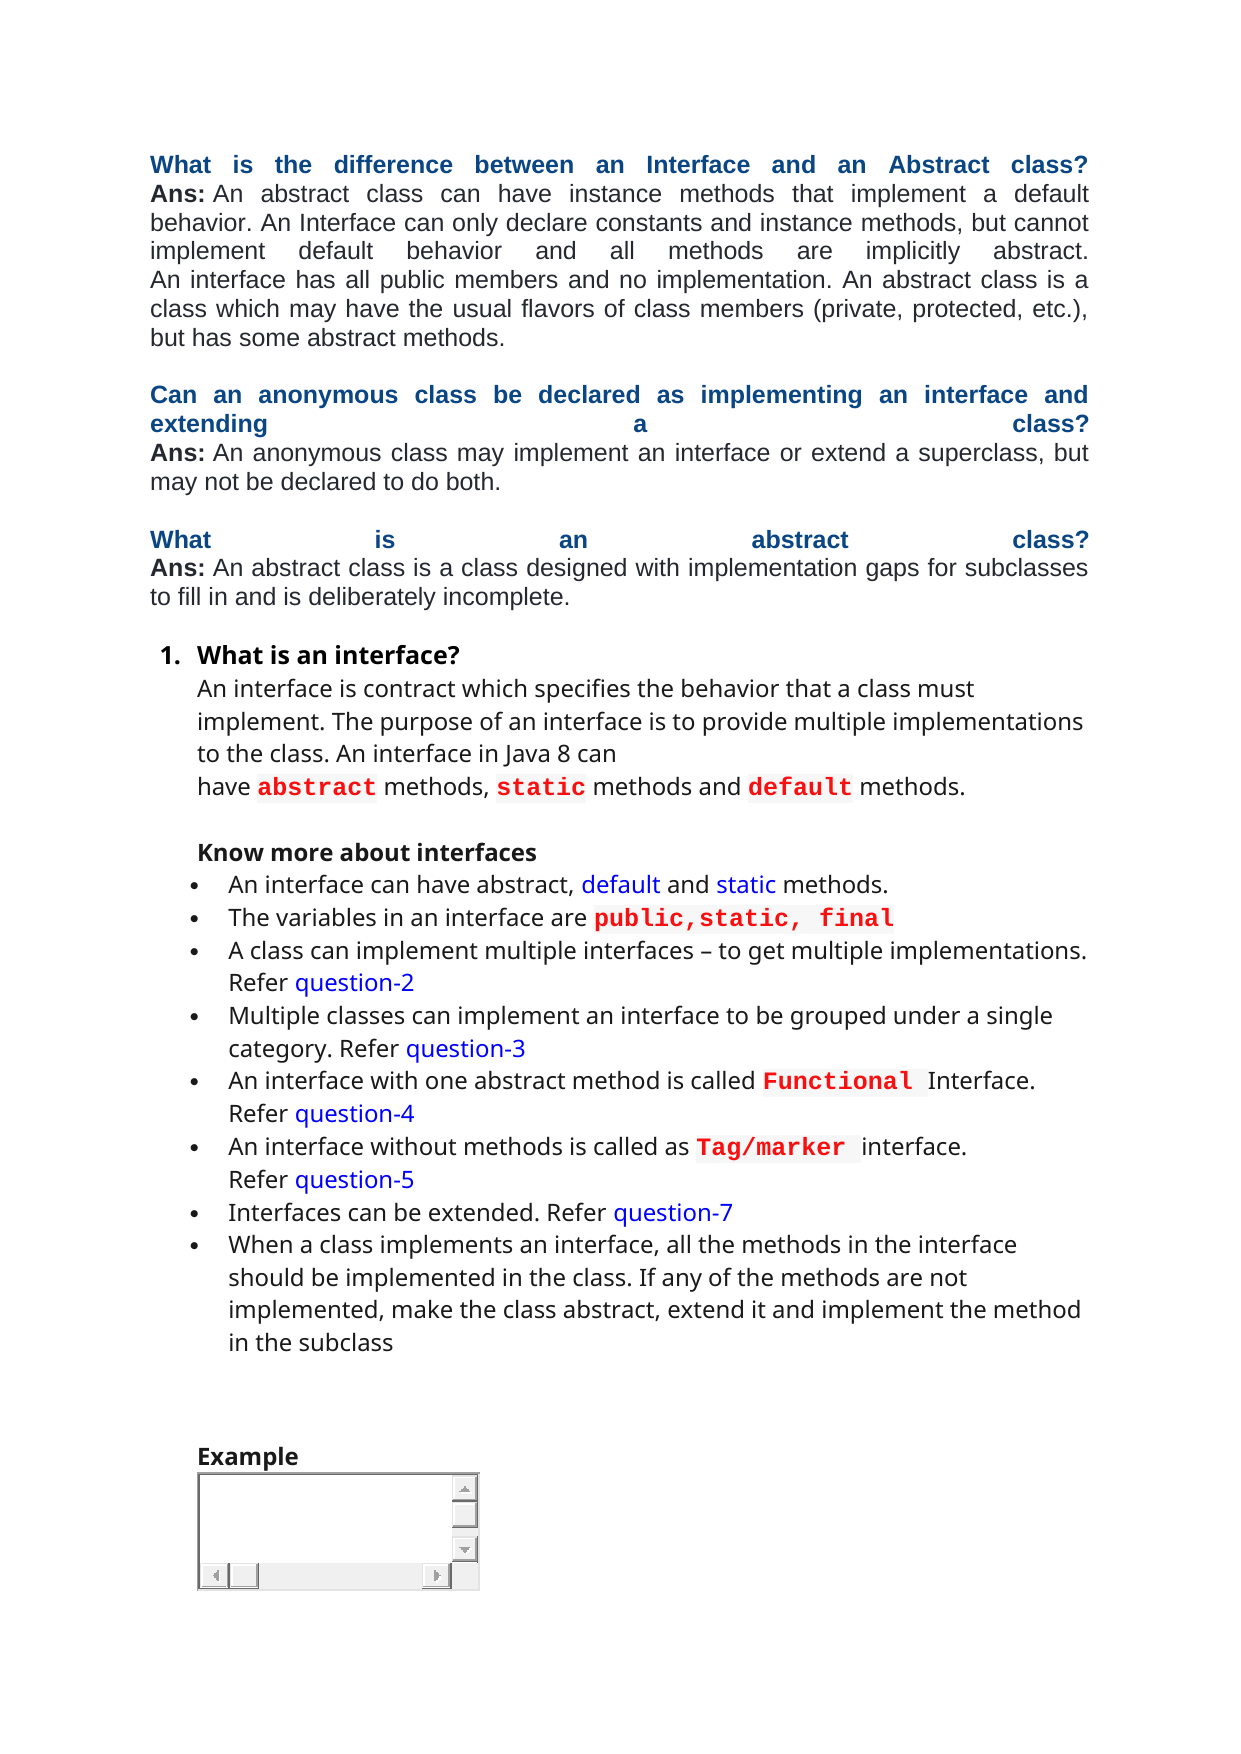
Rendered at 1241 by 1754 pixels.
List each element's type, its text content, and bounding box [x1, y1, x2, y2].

list When a class implements an interface, all the methods in the interface should be implemented in the class. If any of the methods are not implemented, make the class abstract, extend it and implement the method in the subclass [191, 1228, 1090, 1358]
text What is the difference between an Interface and an Abstract class? Ans: An abstract class can have instance methods that implement a default behavior. An Interface can only declare constants and instance methods, but cannot implement default behavior and all methods are implicitly abstract. An interface has all public members and no implementation. An abstract class is a class which may have the usual flavors of class members (private, protected, etc.), but has some abstract methods. [150, 150, 1090, 351]
list A class can implement multiple interfaces – to get multiple implementations. Refer question-2 [191, 934, 1090, 999]
list An interface with one abstract method is called Functional Interface. Refer question-4 [191, 1064, 1090, 1130]
list An interface can have abstract, default and static methods. [191, 868, 1090, 901]
text What is an abstract class? Ans: An abstract class is a class designed with implementation gaps for subclasses to fill in and is deliberately incomplete. [150, 524, 1090, 611]
text Can an anonymous class be declared as implementing an interface and extending a class? Ans: An anonymous class may implement an interface or extend a superclass, but may not be declared to do both. [150, 380, 1090, 495]
list What is an interface? [159, 634, 1090, 672]
list Interfaces can be extended. Refer question-7 [191, 1196, 1090, 1228]
list An interface without methods is called as Tag/marker interface. Refer question-5 [191, 1130, 1090, 1196]
text An interface is contract which specifies the behavior that a class must implement. The purpose of an interface is to provide multiple implementations to the class. An interface in Java 8 can have abstract methods, static methods and default methods. Know more about interfaces [197, 672, 1090, 868]
text Example [197, 1358, 1090, 1472]
list Multiple classes can implement an interface to be grouped under a single category. Refer question-3 [191, 999, 1090, 1064]
list The variables in an interface are public,static, final [191, 901, 1090, 934]
